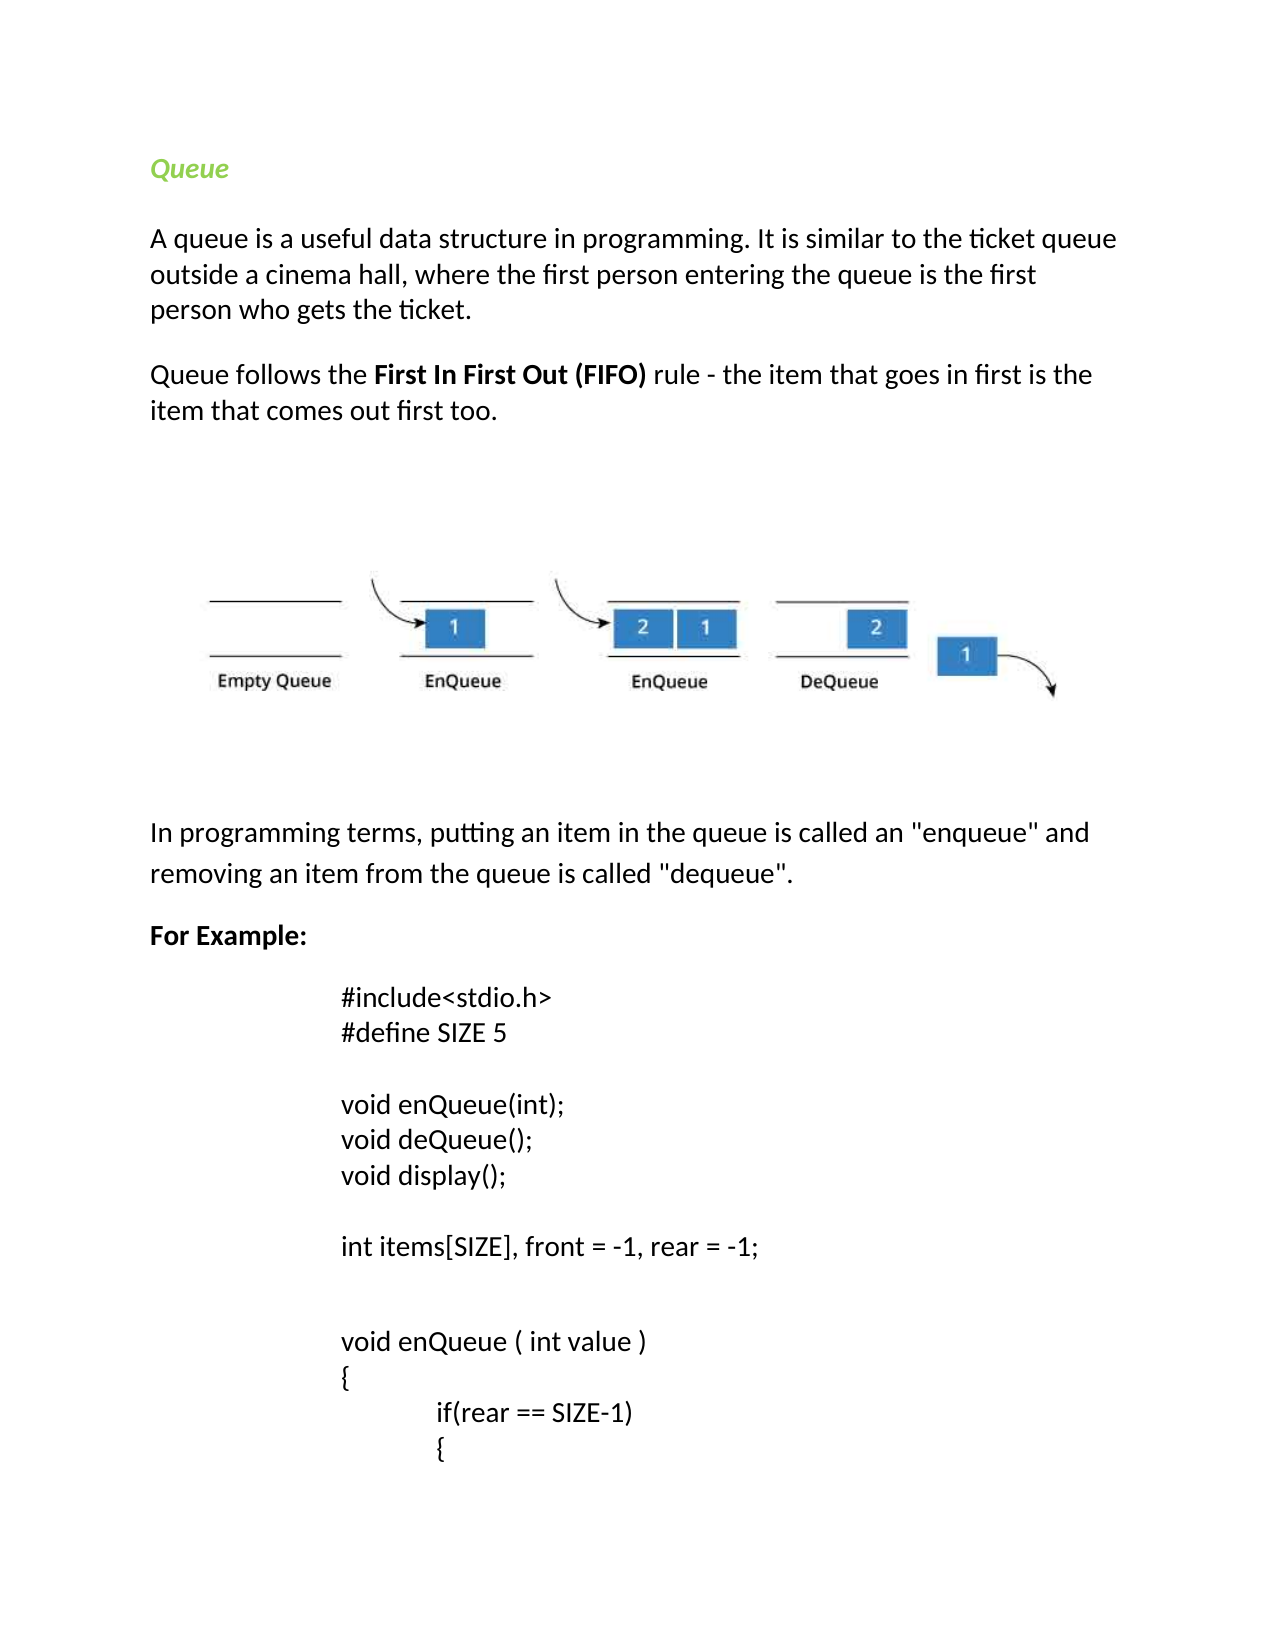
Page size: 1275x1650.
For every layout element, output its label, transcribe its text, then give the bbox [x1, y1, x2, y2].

text void deQueue(); [150, 1121, 1125, 1157]
subtitle Queue [150, 150, 1125, 186]
text A queue is a useful data structure in programming. It is similar to the ticket queue outside a cinema hall, where the first person entering the queue is the first person who gets the ticket. [150, 220, 1125, 327]
text For Example: [150, 917, 1125, 953]
text #define SIZE 5 [150, 1014, 1125, 1050]
text Queue follows the First In First Out (FIFO) rule - the item that goes in first is the item that comes out first too. [150, 356, 1125, 427]
text In programming terms, putting an item in the queue is called an "enqueue" and removing an item from the queue is called "dequeue". [150, 814, 1125, 891]
text int items[SIZE], front = -1, rear = -1; [150, 1228, 1125, 1264]
text void enQueue(int); [150, 1086, 1125, 1121]
text void display(); [150, 1157, 1125, 1193]
text { [150, 1359, 1125, 1394]
text { [150, 1430, 1125, 1466]
text if(rear == SIZE-1) [150, 1394, 1125, 1430]
text void enQueue ( int value ) [150, 1323, 1125, 1359]
picture [150, 521, 1125, 786]
text #include<stdio.h> [150, 979, 1125, 1014]
